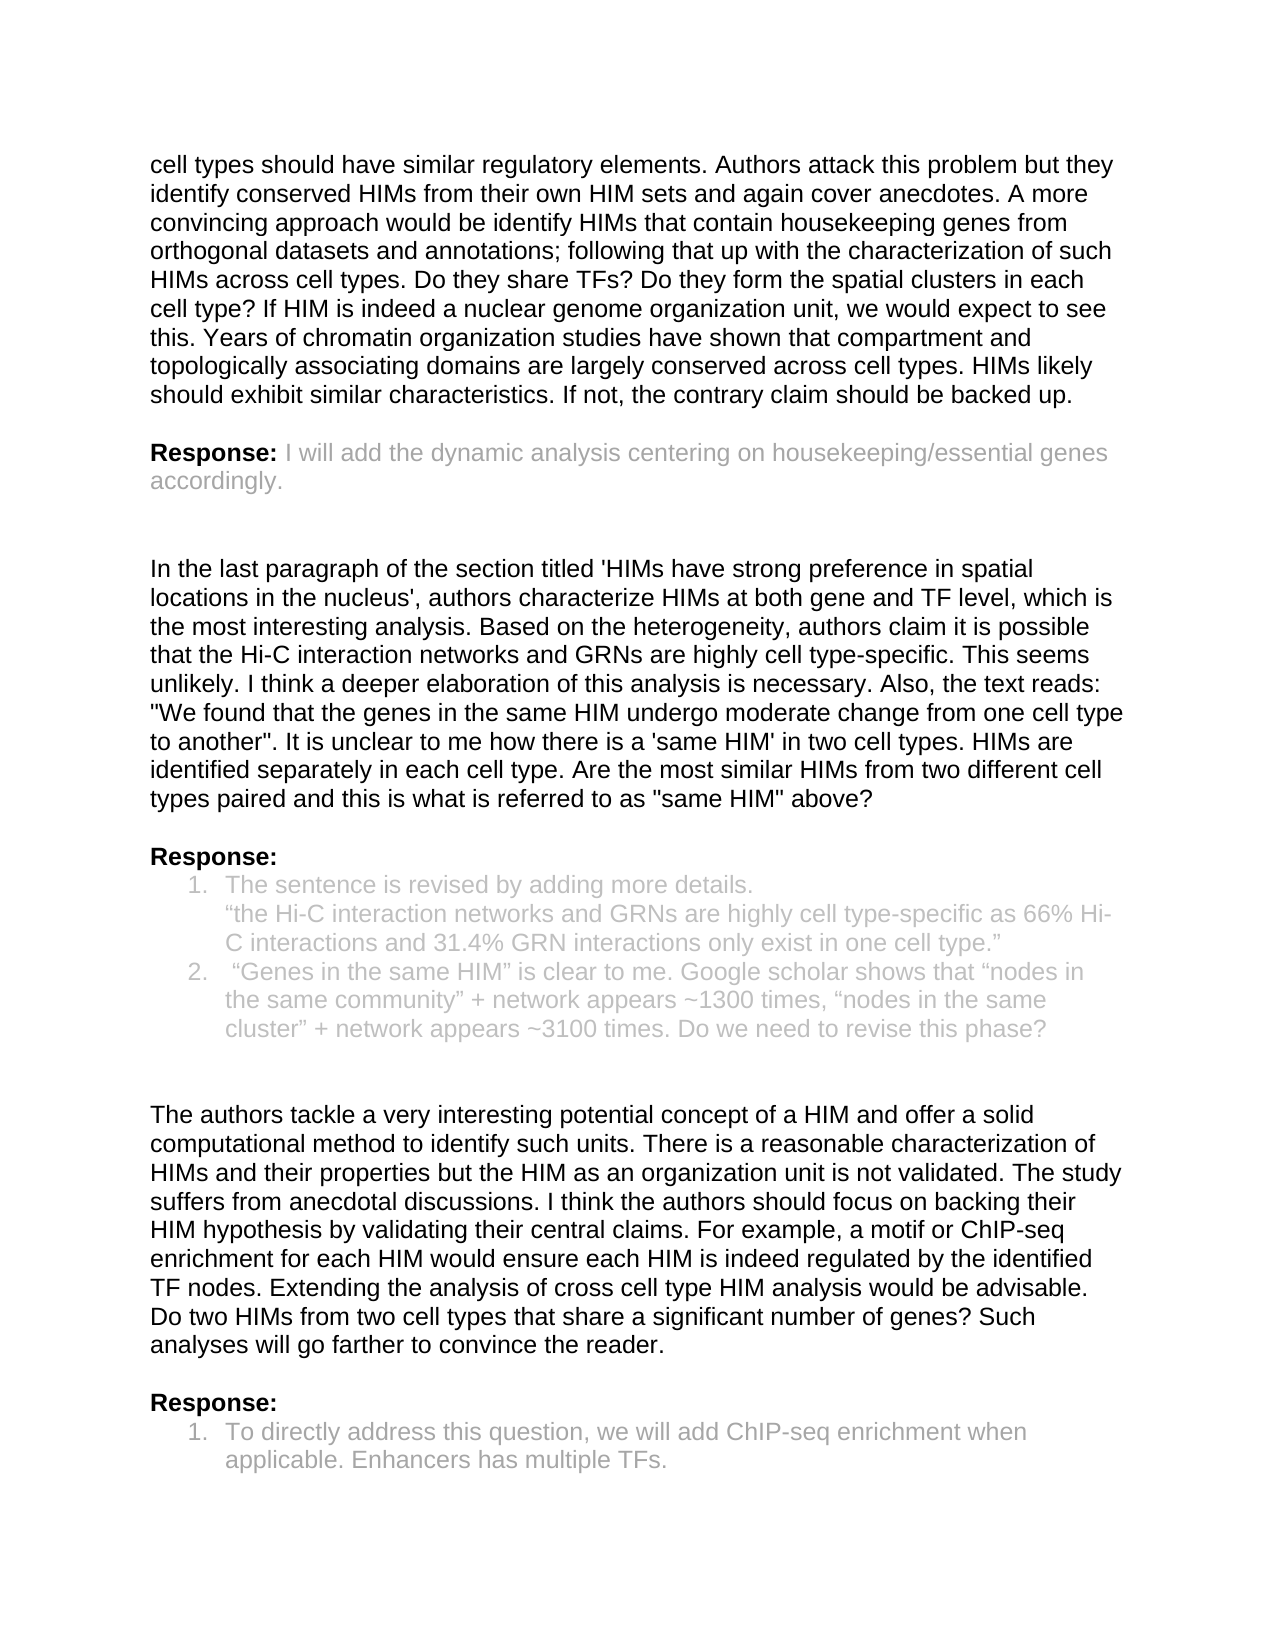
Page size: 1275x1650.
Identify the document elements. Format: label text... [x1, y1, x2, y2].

text The authors tackle a very interesting potential concept of a HIM and offer a solid computational method to identify such units. There is a reasonable characterization of HIMs and their properties but the HIM as an organization unit is not validated. The study suffers from anecdotal discussions. I think the authors should focus on backing their HIM hypothesis by validating their central claims. For example, a motif or ChIP-seq enrichment for each HIM would ensure each HIM is indeed regulated by the identified TF nodes. Extending the analysis of cross cell type HIM analysis would be advisable. Do two HIMs from two cell types that share a significant number of genes? Such analyses will go farther to convince the reader. [150, 1043, 1125, 1359]
list “Genes in the same HIM” is clear to me. Google scholar shows that “nodes in the same community” + network appears ~1300 times, “nodes in the same cluster” + network appears ~3100 times. Do we need to revise this phase? [187, 957, 1125, 1043]
text Response: [150, 1388, 1125, 1417]
list The sentence is revised by adding more details. “the Hi-C interaction networks and GRNs are highly cell type-specific as 66% Hi-C interactions and 31.4% GRN interactions only exist in one cell type.” [187, 871, 1125, 957]
text Response: [150, 842, 1125, 871]
text In the last paragraph of the section titled 'HIMs have strong preference in spatial locations in the nucleus', authors characterize HIMs at both gene and TF level, which is the most interesting analysis. Based on the heterogeneity, authors claim it is possible that the Hi-C interaction networks and GRNs are highly cell type-specific. This seems unlikely. I think a deeper elaboration of this analysis is necessary. Also, the text reads: "We found that the genes in the same HIM undergo moderate change from one cell type to another". It is unclear to me how there is a 'same HIM' in two cell types. HIMs are identified separately in each cell type. Are the most similar HIMs from two different cell types paired and this is what is referred to as "same HIM" above? [150, 526, 1125, 698]
list To directly address this question, we will add ChIP-seq enrichment when applicable. Enhancers has multiple TFs. [187, 1417, 1125, 1474]
text Response: I will add the dynamic analysis centering on housekeeping/essential genes accordingly. [150, 437, 1125, 526]
